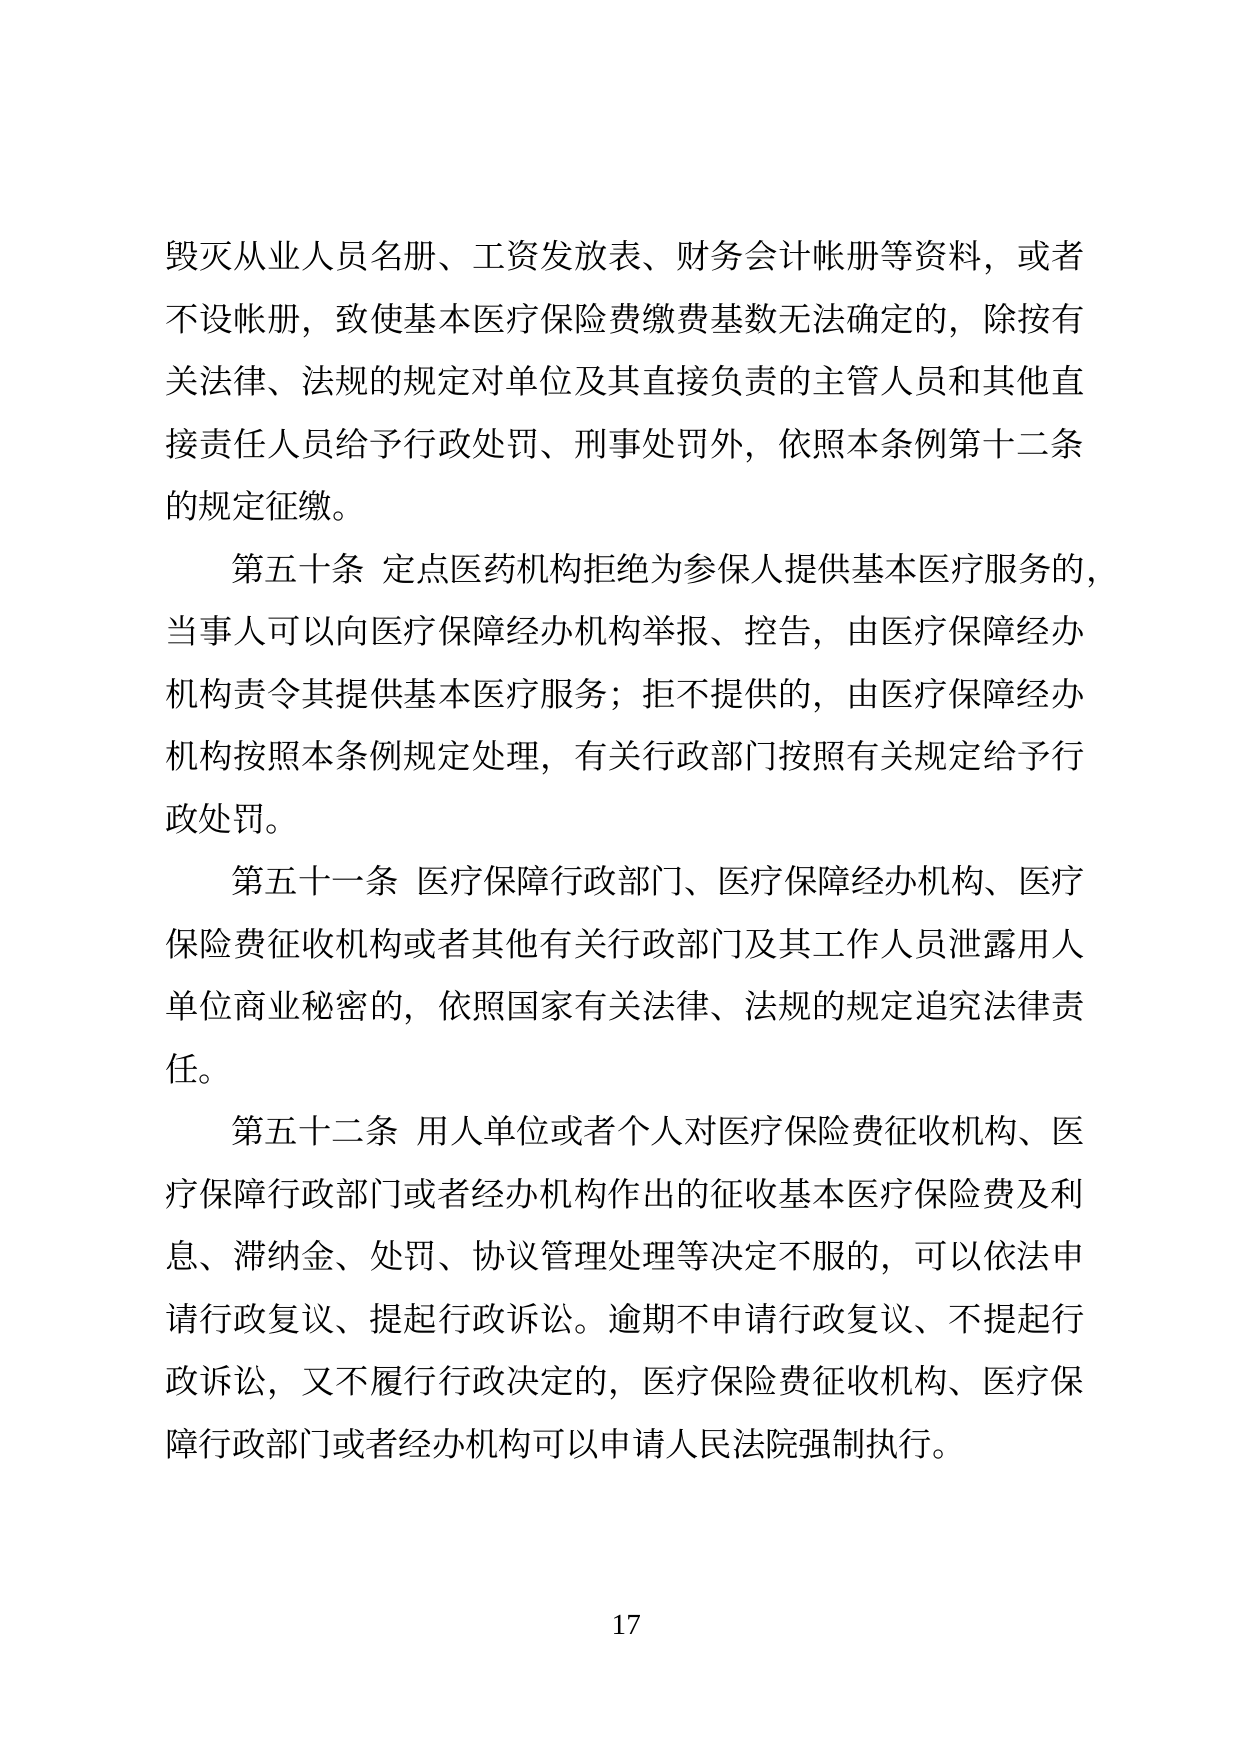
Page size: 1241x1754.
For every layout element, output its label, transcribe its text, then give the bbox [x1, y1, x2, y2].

text 第五十条 定点医药机构拒绝为参保人提供基本医疗服务的，当事人可以向医疗保障经办机构举报、控告，由医疗保障经办机构责令其提供基本医疗服务；拒不提供的，由医疗保障经办机构按照本条例规定处理，有关行政部门按照有关规定给予行政处罚。 [165, 531, 1087, 843]
text 第五十二条 用人单位或者个人对医疗保险费征收机构、医疗保障行政部门或者经办机构作出的征收基本医疗保险费及利息、滞纳金、处罚、协议管理处理等决定不服的，可以依法申请行政复议、提起行政诉讼。逾期不申请行政复议、不提起行政诉讼，又不履行行政决定的，医疗保险费征收机构、医疗保障行政部门或者经办机构可以申请人民法院强制执行。 [165, 1093, 1087, 1468]
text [165, 218, 1087, 531]
text 第五十一条 医疗保障行政部门、医疗保障经办机构、医疗保险费征收机构或者其他有关行政部门及其工作人员泄露用人单位商业秘密的，依照国家有关法律、法规的规定追究法律责任。 [165, 843, 1087, 1093]
